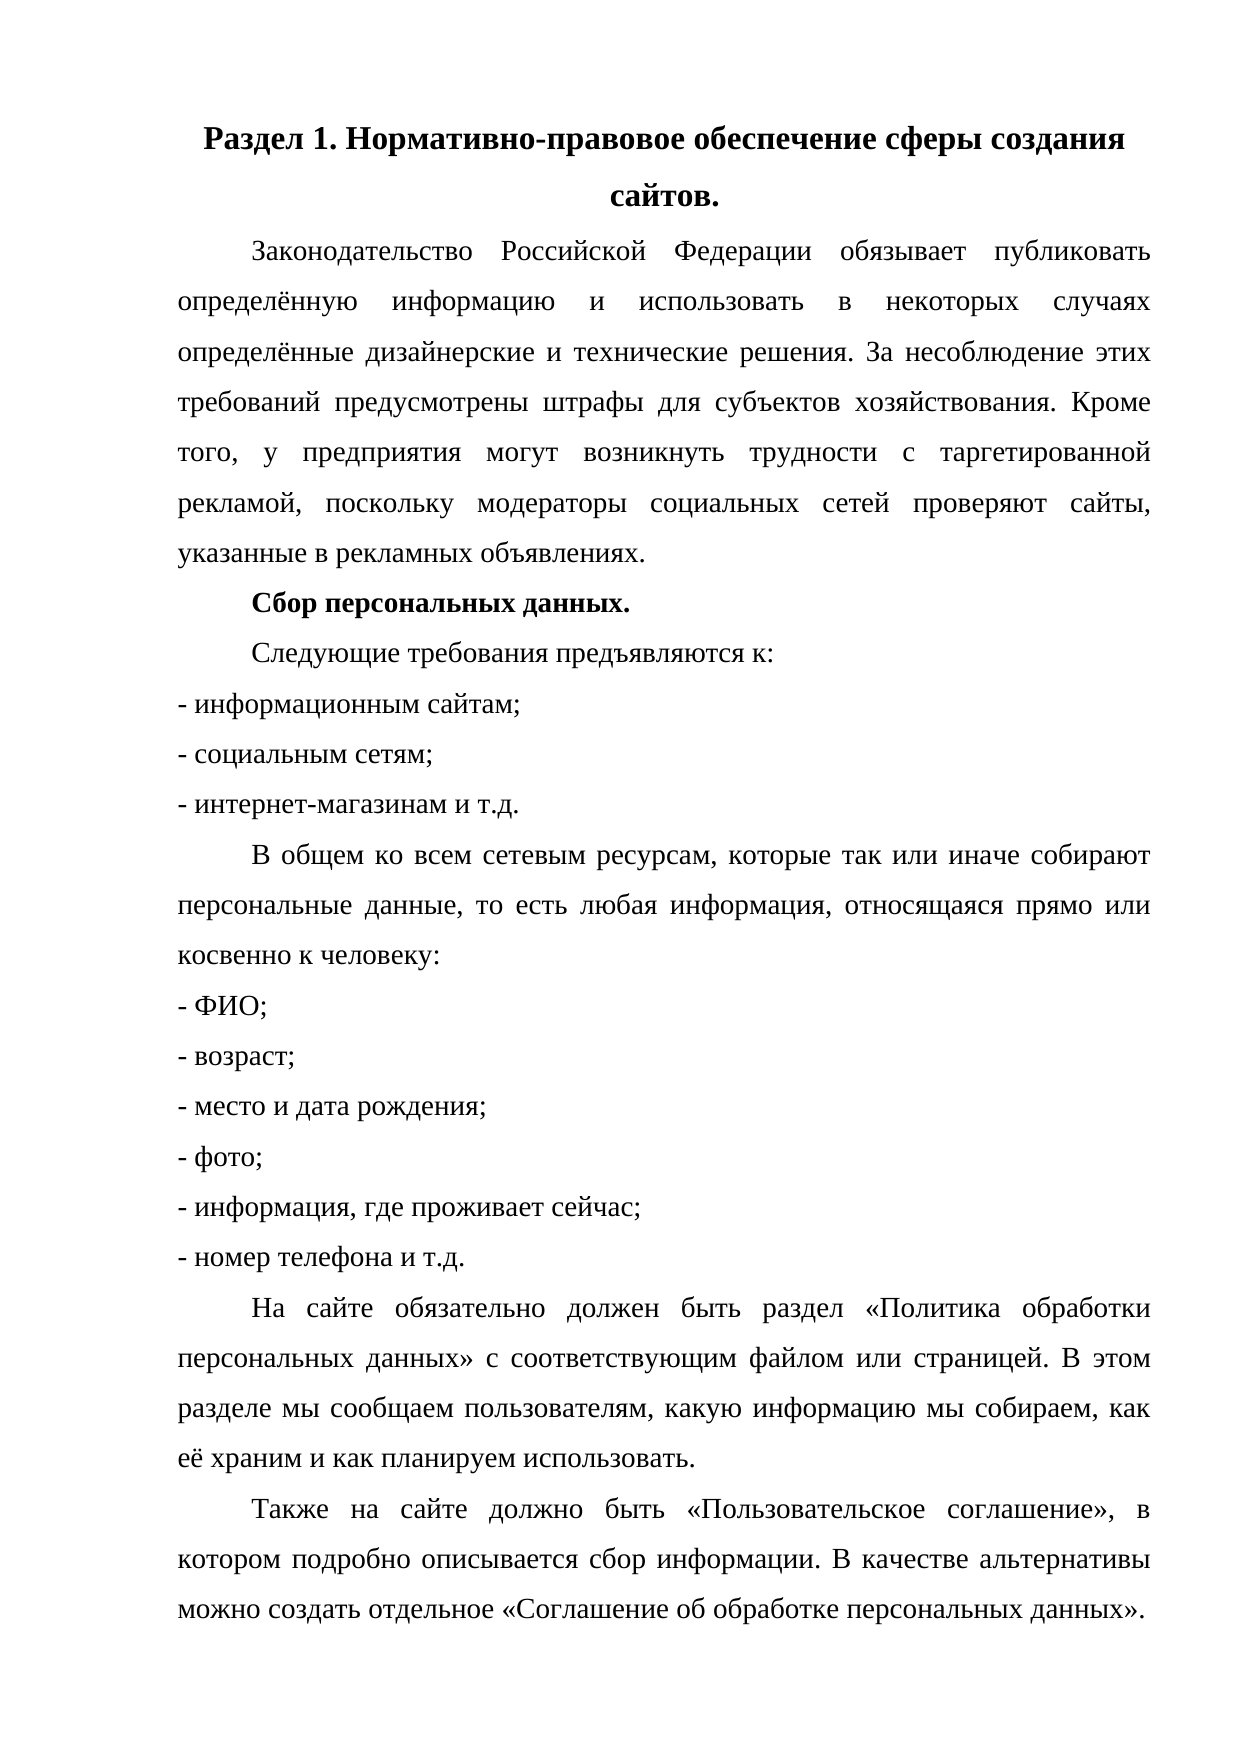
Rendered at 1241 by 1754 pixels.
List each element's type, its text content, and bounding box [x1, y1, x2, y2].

text - номер телефона и т.д. [177, 1239, 1152, 1273]
text - информационным сайтам; [177, 686, 1152, 719]
text - место и дата рождения; [177, 1088, 1152, 1122]
text - фото; [177, 1139, 1152, 1172]
text Сбор персональных данных. [177, 585, 1152, 619]
text - социальным сетям; [177, 736, 1152, 770]
text Следующие требования предъявляются к: [177, 636, 1152, 669]
text На сайте обязательно должен быть раздел «Политика обработки персональных данных» с соответствующим файлом или страницей. В этом разделе мы сообщаем пользователям, какую информацию мы собираем, как её храним и как планируем использовать. [177, 1290, 1152, 1474]
text - возраст; [177, 1038, 1152, 1072]
text Также на сайте должно быть «Пользовательское соглашение», в котором подробно описывается сбор информации. В качестве альтернативы можно создать отдельное «Соглашение об обработке персональных данных». [177, 1491, 1152, 1625]
text - интернет-магазинам и т.д. [177, 787, 1152, 820]
text В общем ко всем сетевым ресурсам, которые так или иначе собирают персональные данные, то есть любая информация, относящаяся прямо или косвенно к человеку: [177, 837, 1152, 971]
text Раздел 1. Нормативно-правовое обеспечение сферы создания сайтов. [177, 118, 1152, 214]
text - информация, где проживает сейчас; [177, 1189, 1152, 1223]
text Законодательство Российской Федерации обязывает публиковать определённую информацию и использовать в некоторых случаях определённые дизайнерские и технические решения. За несоблюдение этих требований предусмотрены штрафы для субъектов хозяйствования. Кроме того, у предприятия могут возникнуть трудности с таргетированной рекламой, поскольку модераторы социальных сетей проверяют сайты, указанные в рекламных объявлениях. [177, 233, 1152, 568]
text - ФИО; [177, 988, 1152, 1021]
